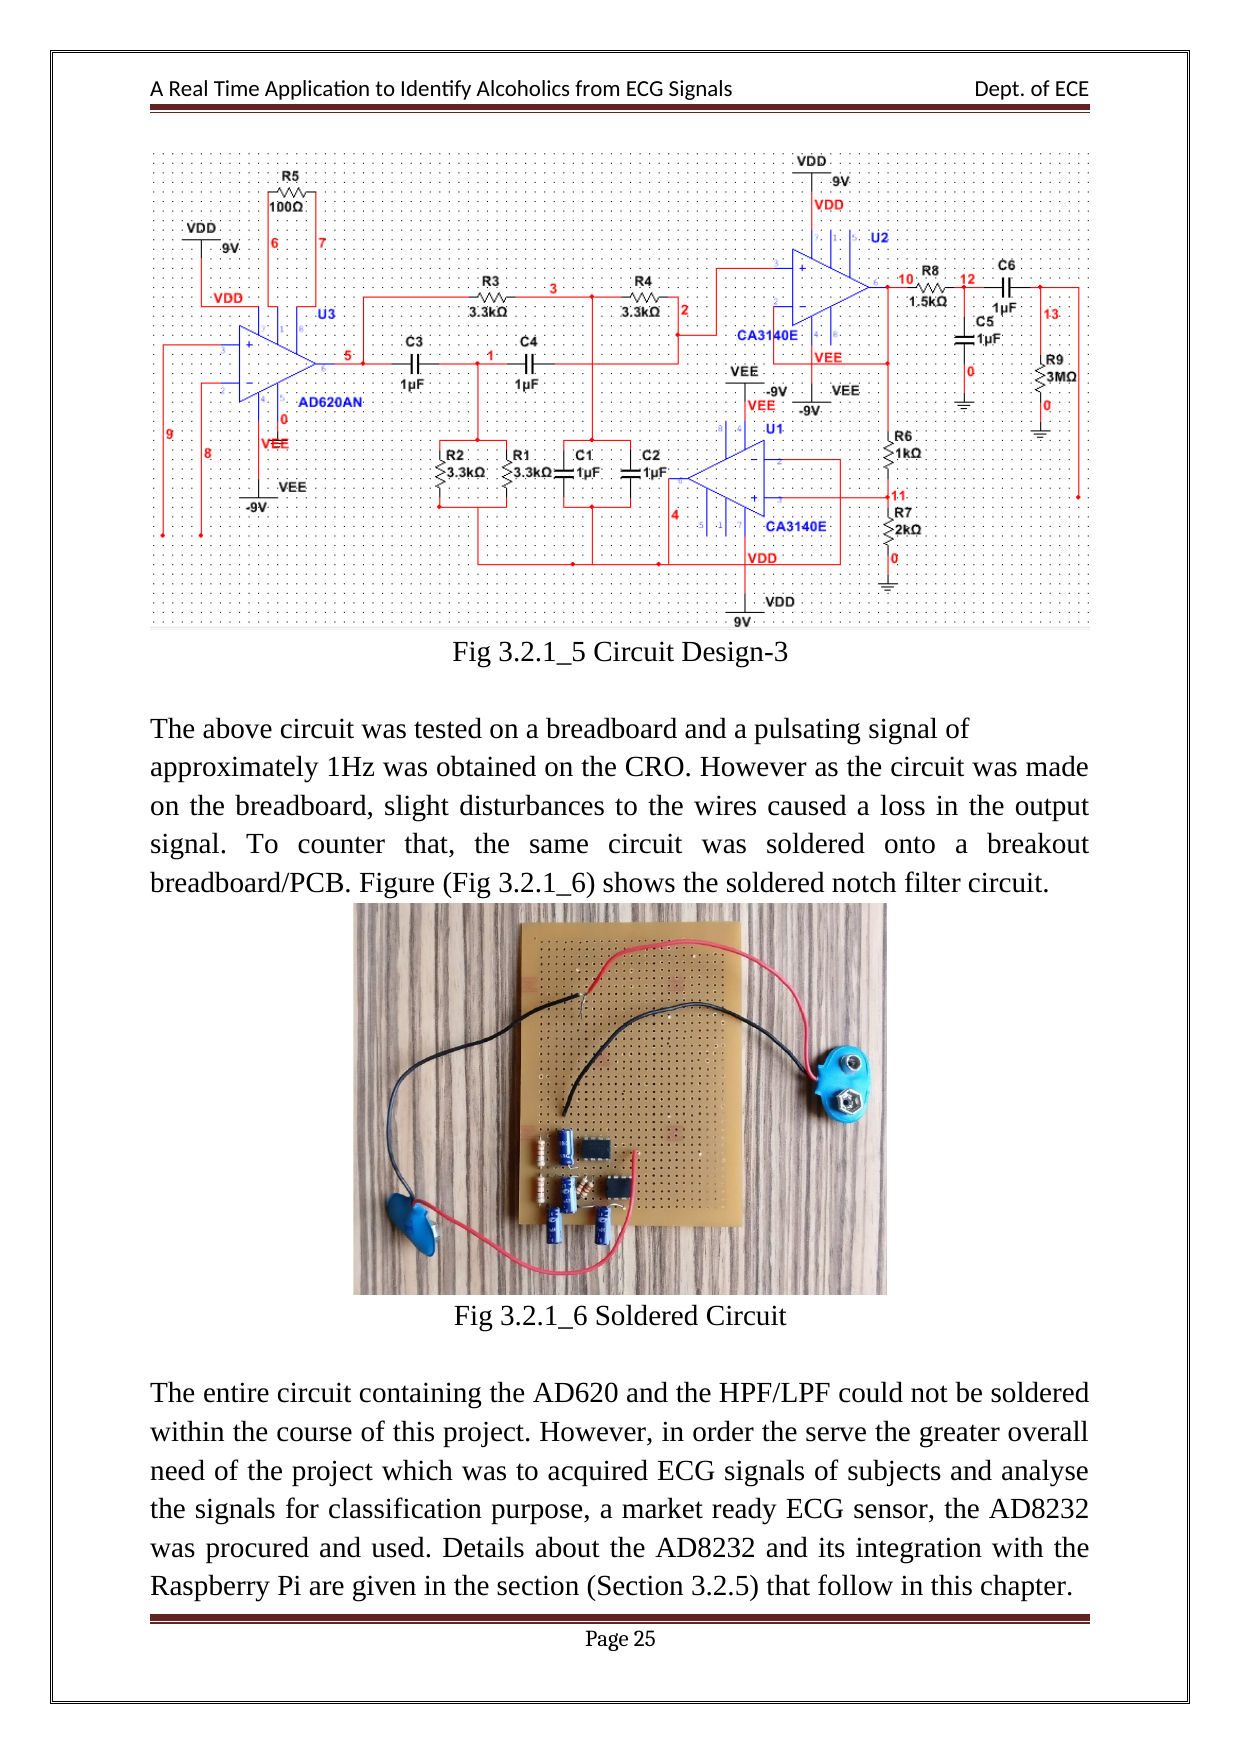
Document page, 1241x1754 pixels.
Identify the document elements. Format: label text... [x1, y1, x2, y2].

text The above circuit was tested on a breadboard and a pulsating signal of [150, 711, 1090, 744]
text Fig 3.2.1_5 Circuit Design-3 [150, 634, 1090, 667]
text approximately 1Hz was obtained on the CRO. However as the circuit was made on the breadboard, slight disturbances to the wires caused a loss in the output signal. To counter that, the same circuit was soldered onto a breakout breadboard/PCB. Figure (Fig 3.2.1_6) shows the soldered notch filter circuit. [150, 749, 1090, 898]
picture [353, 903, 887, 1295]
text Fig 3.2.1_6 Soldered Circuit [150, 1298, 1090, 1332]
text The entire circuit containing the AD620 and the HPF/LPF could not be soldered within the course of this project. However, in order the serve the greater overall need of the project which was to acquired ECG signals of subjects and analyse the signals for classification purpose, a market ready ECG sensor, the AD8232 was procured and used. Details about the AD8232 and its integration with the Raspberry Pi are given in the section (Section 3.2.5) that follow in this chapter. [150, 1376, 1090, 1602]
picture [150, 150, 1091, 630]
